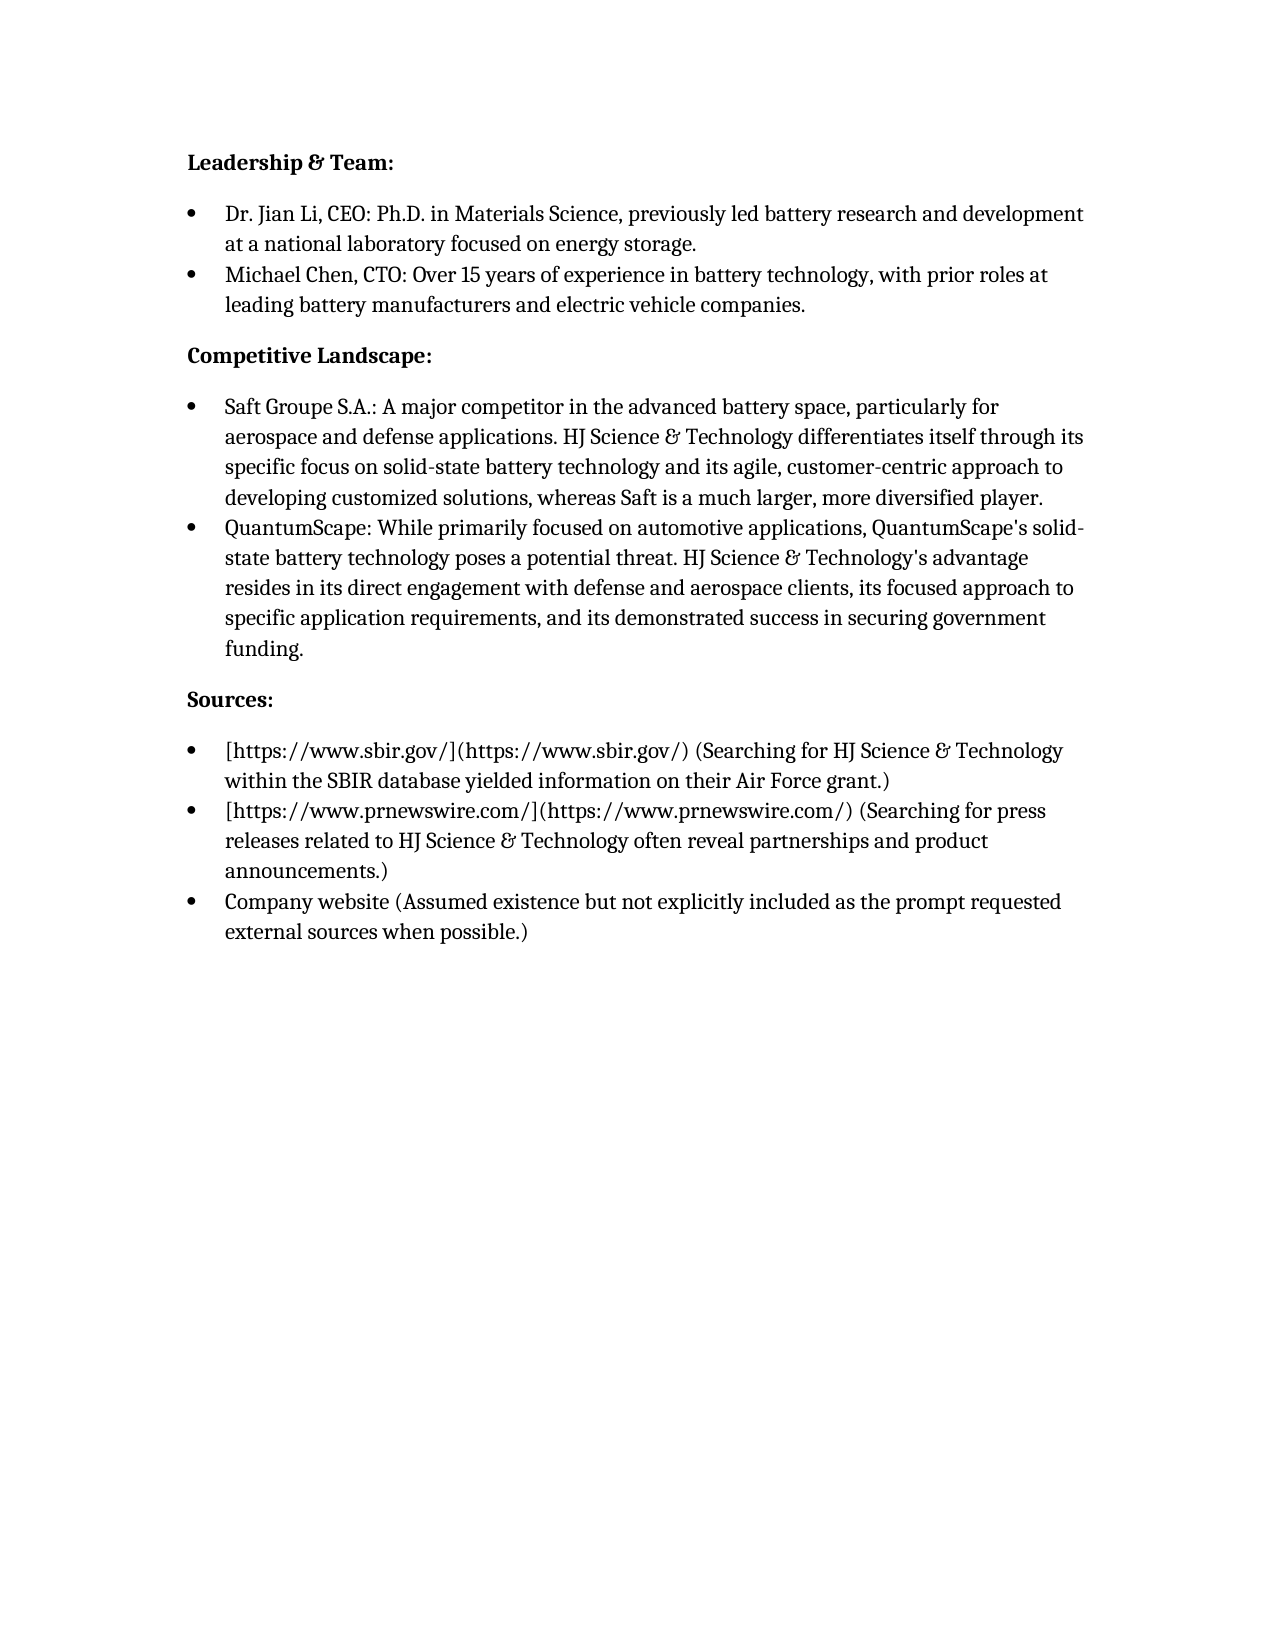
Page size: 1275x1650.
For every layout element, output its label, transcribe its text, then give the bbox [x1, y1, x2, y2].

list Saft Groupe S.A.: A major competitor in the advanced battery space, particularly for aerospace and defense applications. HJ Science & Technology differentiates itself through its specific focus on solid-state battery technology and its agile, customer-centric approach to developing customized solutions, whereas Saft is a much larger, more diversified player. [187, 394, 1087, 511]
list [https://www.sbir.gov/](https://www.sbir.gov/) (Searching for HJ Science & Technology within the SBIR database yielded information on their Air Force grant.) [187, 737, 1087, 794]
text Sources: [187, 686, 1087, 713]
list Michael Chen, CTO: Over 15 years of experience in battery technology, with prior roles at leading battery manufacturers and electric vehicle companies. [187, 261, 1087, 318]
list QuantumScape: While primarily focused on automotive applications, QuantumScape's solid-state battery technology poses a potential threat. HJ Science & Technology's advantage resides in its direct engagement with defense and aerospace clients, its focused approach to specific application requirements, and its demonstrated success in securing government funding. [187, 514, 1087, 662]
list [https://www.prnewswire.com/](https://www.prnewswire.com/) (Searching for press releases related to HJ Science & Technology often reveal partnerships and product announcements.) [187, 798, 1087, 885]
list Dr. Jian Li, CEO: Ph.D. in Materials Science, previously led battery research and development at a national laboratory focused on energy storage. [187, 201, 1087, 258]
text Competitive Landscape: [187, 343, 1087, 369]
text Leadership & Team: [187, 150, 1087, 176]
list Company website (Assumed existence but not explicitly included as the prompt requested external sources when possible.) [187, 888, 1087, 945]
